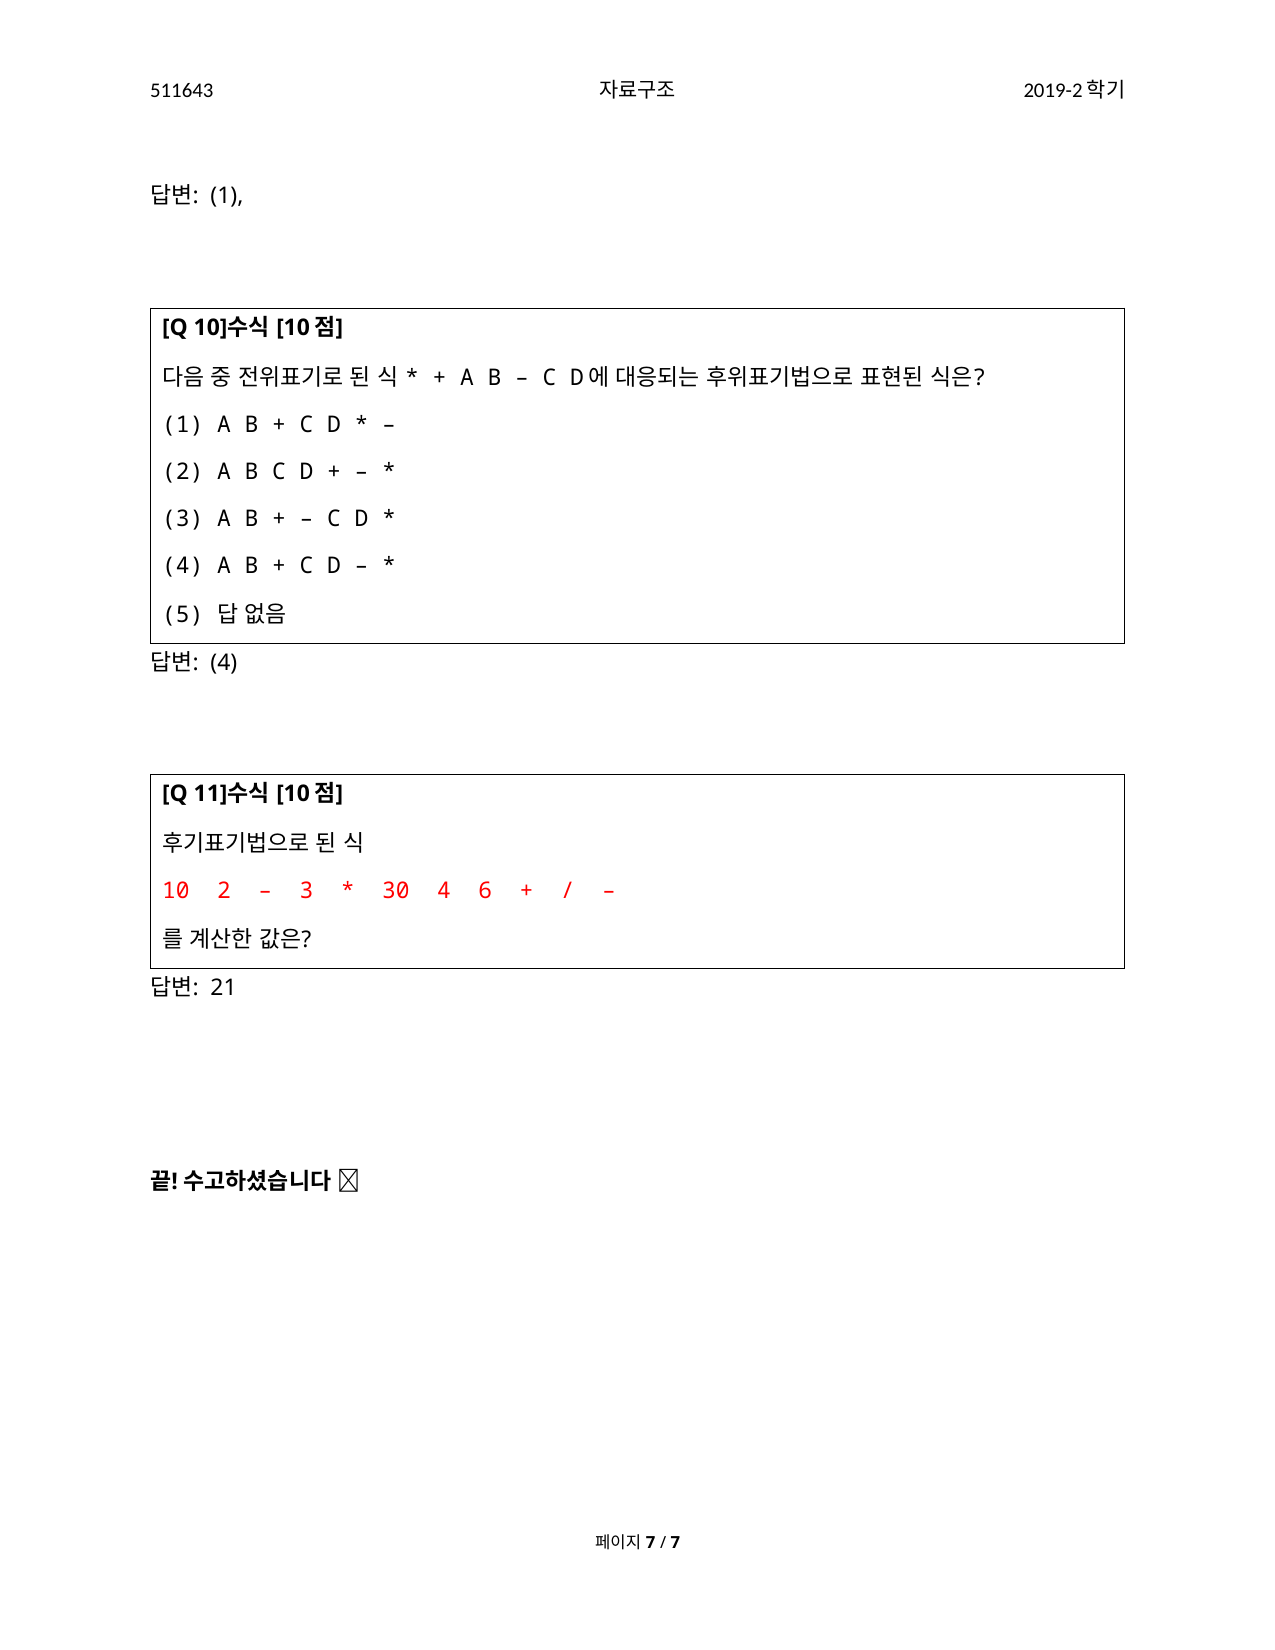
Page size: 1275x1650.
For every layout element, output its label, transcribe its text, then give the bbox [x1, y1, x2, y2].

table_header [Q 10]수식 [10점] 다음 중 전위표기로 된 식 * + A B – C D에 대응되는 후위표기법으로 표현된 식은? (1) A B + C D * – (2) A B C D + – * (3) A B + – C D * (4) A B + C D – * (5) 답 없음 [151, 309, 1124, 642]
text 답변: (1), [150, 177, 1125, 211]
text 끝! 수고하셨습니다 [150, 1163, 1125, 1196]
table_header [Q 11]수식 [10점] 후기표기법으로 된 식 10 2 – 3 * 30 4 6 + / – 를 계산한 값은? [151, 775, 1124, 968]
text 답변: (4) [150, 644, 1125, 677]
text 답변: 21 [150, 969, 1125, 1002]
